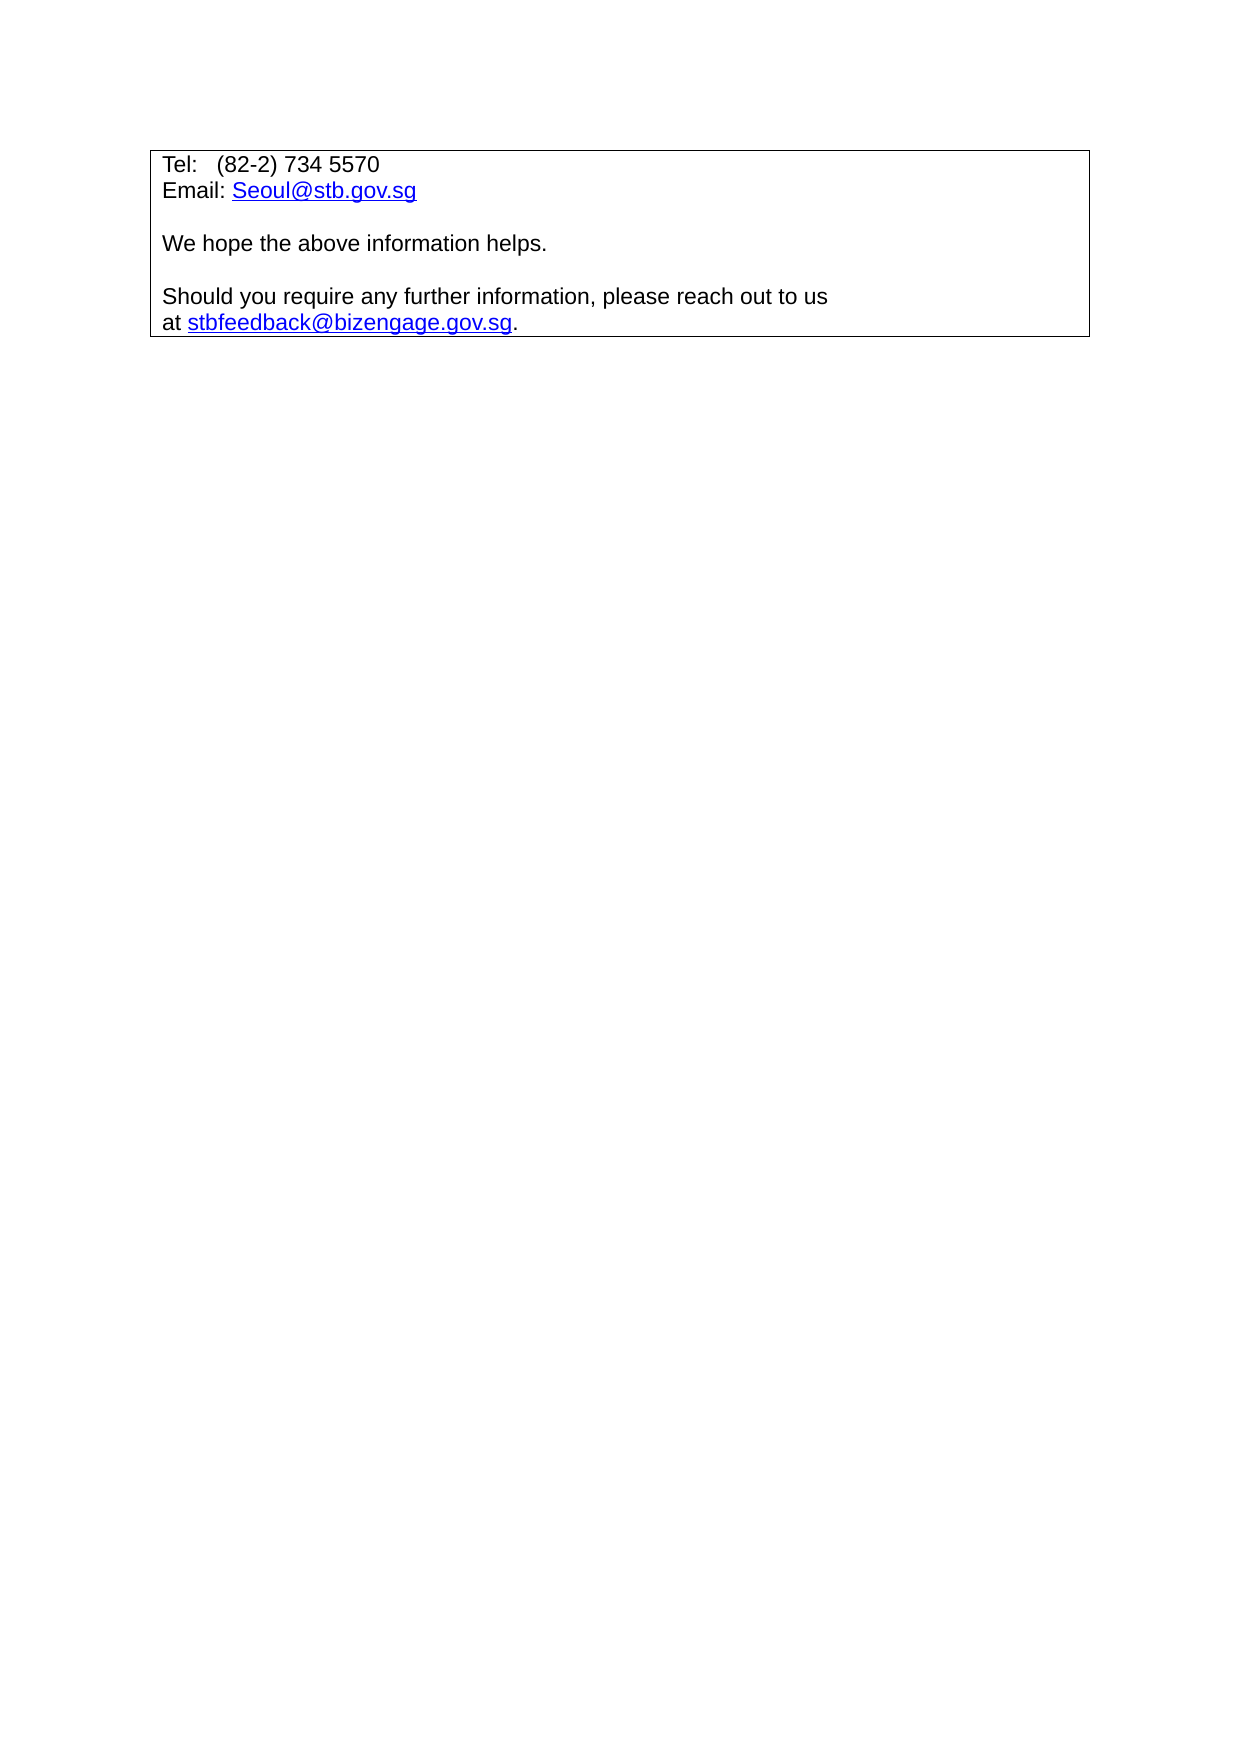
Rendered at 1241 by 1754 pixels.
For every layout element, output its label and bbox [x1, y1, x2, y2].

table_header [151, 151, 1089, 336]
